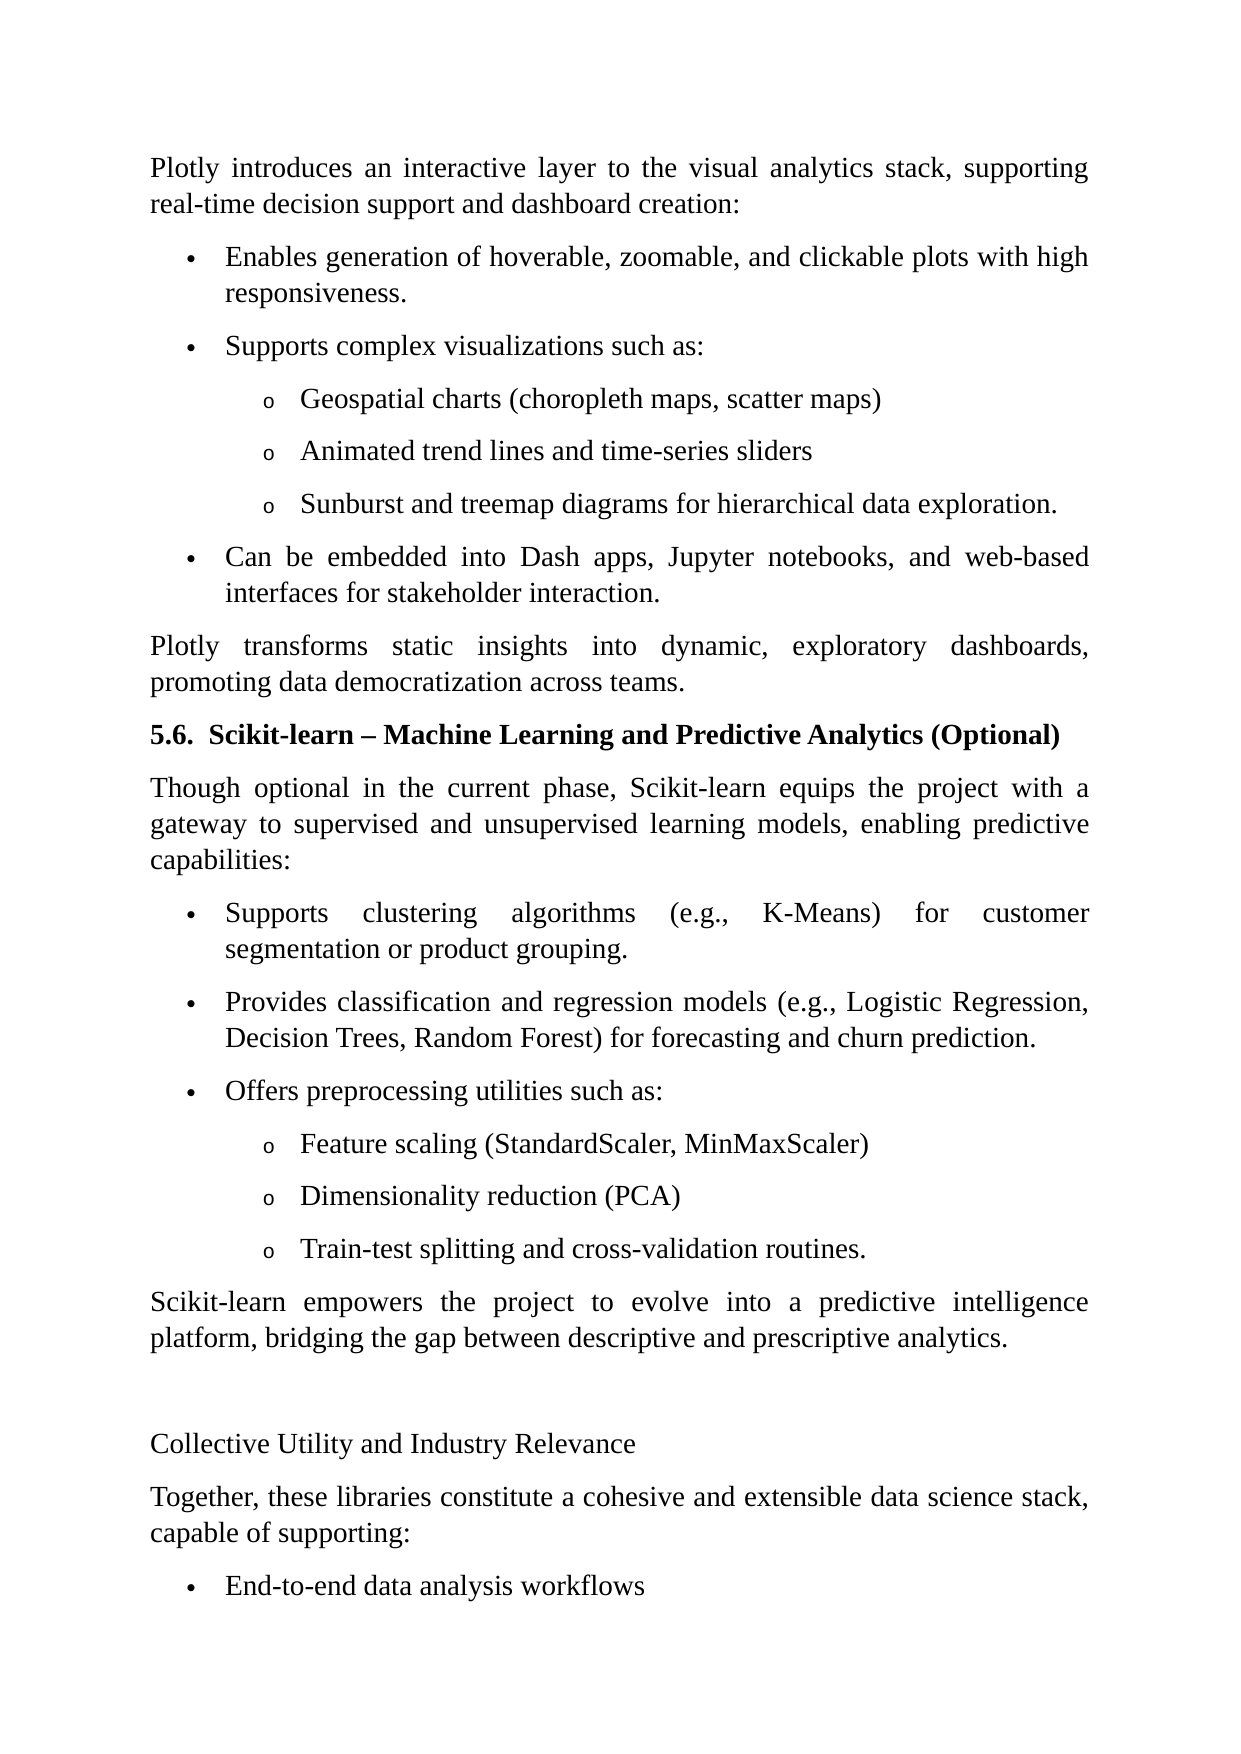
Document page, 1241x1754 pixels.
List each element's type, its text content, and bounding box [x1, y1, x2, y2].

list Can be embedded into Dash apps, Jupyter notebooks, and web-based interfaces for stakeholder interaction. [187, 539, 1090, 609]
text Scikit-learn empowers the project to evolve into a predictive intelligence platform, bridging the gap between descriptive and prescriptive analytics. [150, 1284, 1090, 1354]
text Together, these libraries constitute a cohesive and extensible data science stack, capable of supporting: [150, 1479, 1090, 1548]
list Train-test splitting and cross-validation routines. [262, 1231, 1090, 1265]
list Sunburst and treemap diagrams for hierarchical data exploration. [262, 486, 1090, 520]
text Plotly transforms static insights into dynamic, exploratory dashboards, promoting data democratization across teams. [150, 628, 1090, 698]
list Dimensionality reduction (PCA) [262, 1178, 1090, 1212]
text 5.6. Scikit-learn – Machine Learning and Predictive Analytics (Optional) [150, 717, 1090, 751]
text Plotly introduces an interactive layer to the visual analytics stack, supporting real-time decision support and dashboard creation: [150, 150, 1090, 220]
list Feature scaling (StandardScaler, MinMaxScaler) [262, 1126, 1090, 1159]
list Supports complex visualizations such as: [187, 328, 1090, 361]
list Provides classification and regression models (e.g., Logistic Regression, Decision Trees, Random Forest) for forecasting and churn prediction. [187, 984, 1090, 1054]
list Supports clustering algorithms (e.g., K-Means) for customer segmentation or product grouping. [187, 895, 1090, 965]
text Collective Utility and Industry Relevance [150, 1426, 1090, 1459]
list Enables generation of hoverable, zoomable, and clickable plots with high responsiveness. [187, 239, 1090, 309]
list End-to-end data analysis workflows [187, 1568, 1090, 1601]
list Animated trend lines and time-series sliders [262, 433, 1090, 467]
list Geospatial charts (choropleth maps, scatter maps) [262, 381, 1090, 414]
list Offers preprocessing utilities such as: [187, 1073, 1090, 1106]
text Though optional in the current phase, Scikit-learn equips the project with a gateway to supervised and unsupervised learning models, enabling predictive capabilities: [150, 770, 1090, 876]
